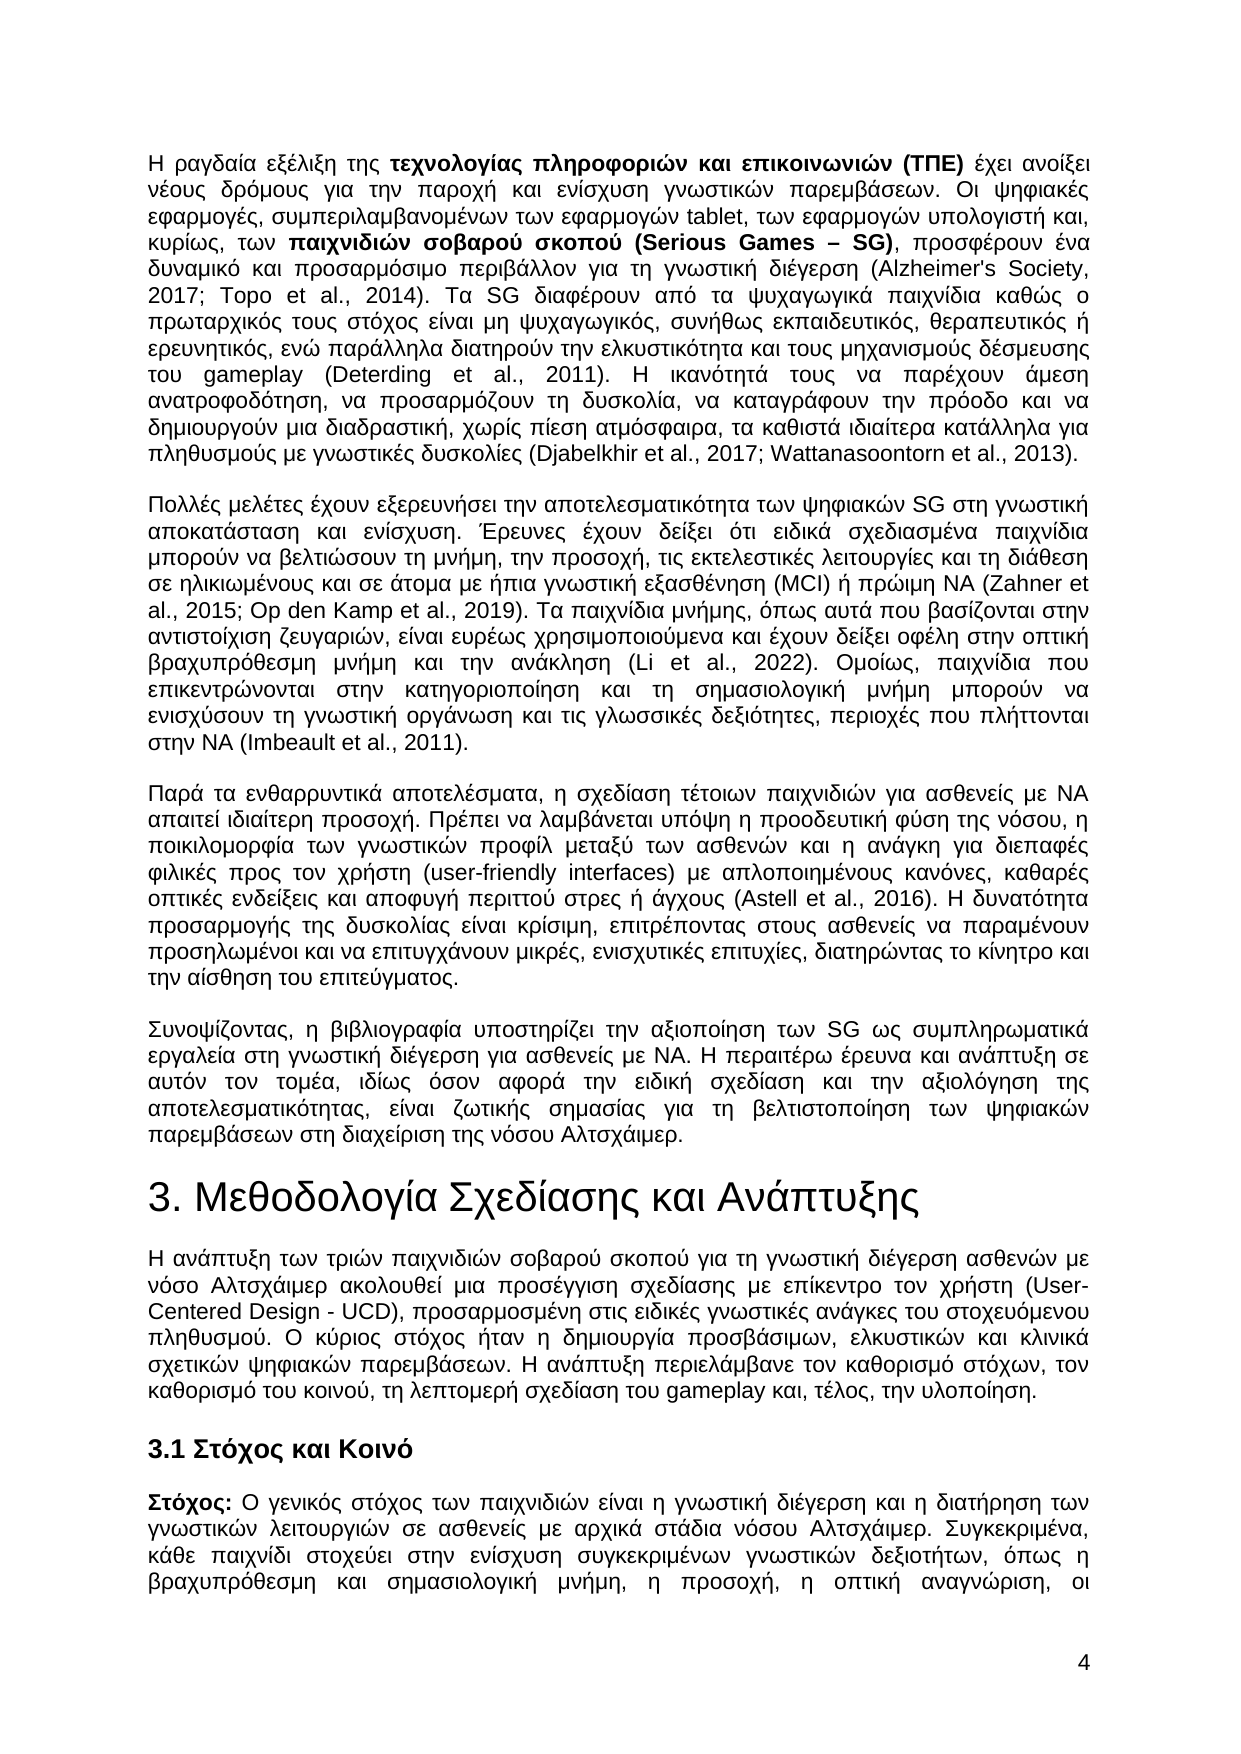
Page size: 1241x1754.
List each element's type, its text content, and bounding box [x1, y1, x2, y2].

subtitle 3. Μεθοδολογία Σχεδίασης και Ανάπτυξης [148, 1172, 1090, 1220]
text Πολλές μελέτες έχουν εξερευνήσει την αποτελεσματικότητα των ψηφιακών SG στη γνωστική αποκατάσταση και ενίσχυση. Έρευνες έχουν δείξει ότι ειδικά σχεδιασμένα παιχνίδια μπορούν να βελτιώσουν τη μνήμη, την προσοχή, τις εκτελεστικές λειτουργίες και τη διάθεση σε ηλικιωμένους και σε άτομα με ήπια γνωστική εξασθένηση (MCI) ή πρώιμη ΝΑ (Zahner et al., 2015; Op den Kamp et al., 2019). Τα παιχνίδια μνήμης, όπως αυτά που βασίζονται στην αντιστοίχιση ζευγαριών, είναι ευρέως χρησιμοποιούμενα και έχουν δείξει οφέλη στην οπτική βραχυπρόθεσμη μνήμη και την ανάκληση (Li et al., 2022). Ομοίως, παιχνίδια που επικεντρώνονται στην κατηγοριοποίηση και τη σημασιολογική μνήμη μπορούν να ενισχύσουν τη γνωστική οργάνωση και τις γλωσσικές δεξιότητες, περιοχές που πλήττονται στην ΝΑ (Imbeault et al., 2011). [148, 491, 1090, 755]
text Η ραγδαία εξέλιξη της τεχνολογίας πληροφοριών και επικοινωνιών (ΤΠΕ) έχει ανοίξει νέους δρόμους για την παροχή και ενίσχυση γνωστικών παρεμβάσεων. Οι ψηφιακές εφαρμογές, συμπεριλαμβανομένων των εφαρμογών tablet, των εφαρμογών υπολογιστή και, κυρίως, των παιχνιδιών σοβαρού σκοπού (Serious Games – SG), προσφέρουν ένα δυναμικό και προσαρμόσιμο περιβάλλον για τη γνωστική διέγερση (Alzheimer's Society, 2017; Topo et al., 2014). Τα SG διαφέρουν από τα ψυχαγωγικά παιχνίδια καθώς ο πρωταρχικός τους στόχος είναι μη ψυχαγωγικός, συνήθως εκπαιδευτικός, θεραπευτικός ή ερευνητικός, ενώ παράλληλα διατηρούν την ελκυστικότητα και τους μηχανισμούς δέσμευσης του gameplay (Deterding et al., 2011). Η ικανότητά τους να παρέχουν άμεση ανατροφοδότηση, να προσαρμόζουν τη δυσκολία, να καταγράφουν την πρόοδο και να δημιουργούν μια διαδραστική, χωρίς πίεση ατμόσφαιρα, τα καθιστά ιδιαίτερα κατάλληλα για πληθυσμούς με γνωστικές δυσκολίες (Djabelkhir et al., 2017; Wattanasoontorn et al., 2013). [148, 150, 1090, 466]
text Συνοψίζοντας, η βιβλιογραφία υποστηρίζει την αξιοποίηση των SG ως συμπληρωματικά εργαλεία στη γνωστική διέγερση για ασθενείς με ΝΑ. Η περαιτέρω έρευνα και ανάπτυξη σε αυτόν τον τομέα, ιδίως όσον αφορά την ειδική σχεδίαση και την αξιολόγηση της αποτελεσματικότητας, είναι ζωτικής σημασίας για τη βελτιστοποίηση των ψηφιακών παρεμβάσεων στη διαχείριση της νόσου Αλτσχάιμερ. [148, 1016, 1090, 1147]
text Παρά τα ενθαρρυντικά αποτελέσματα, η σχεδίαση τέτοιων παιχνιδιών για ασθενείς με ΝΑ απαιτεί ιδιαίτερη προσοχή. Πρέπει να λαμβάνεται υπόψη η προοδευτική φύση της νόσου, η ποικιλομορφία των γνωστικών προφίλ μεταξύ των ασθενών και η ανάγκη για διεπαφές φιλικές προς τον χρήστη (user-friendly interfaces) με απλοποιημένους κανόνες, καθαρές οπτικές ενδείξεις και αποφυγή περιττού στρες ή άγχους (Astell et al., 2016). Η δυνατότητα προσαρμογής της δυσκολίας είναι κρίσιμη, επιτρέποντας στους ασθενείς να παραμένουν προσηλωμένοι και να επιτυγχάνουν μικρές, ενισχυτικές επιτυχίες, διατηρώντας το κίνητρο και την αίσθηση του επιτεύγματος. [148, 780, 1090, 991]
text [148, 1489, 1090, 1594]
subtitle 3.1 Στόχος και Κοινό [148, 1433, 1090, 1464]
text Η ανάπτυξη των τριών παιχνιδιών σοβαρού σκοπού για τη γνωστική διέγερση ασθενών με νόσο Αλτσχάιμερ ακολουθεί μια προσέγγιση σχεδίασης με επίκεντρο τον χρήστη (User-Centered Design - UCD), προσαρμοσμένη στις ειδικές γνωστικές ανάγκες του στοχευόμενου πληθυσμού. Ο κύριος στόχος ήταν η δημιουργία προσβάσιμων, ελκυστικών και κλινικά σχετικών ψηφιακών παρεμβάσεων. Η ανάπτυξη περιελάμβανε τον καθορισμό στόχων, τον καθορισμό του κοινού, τη λεπτομερή σχεδίαση του gameplay και, τέλος, την υλοποίηση. [148, 1245, 1090, 1403]
